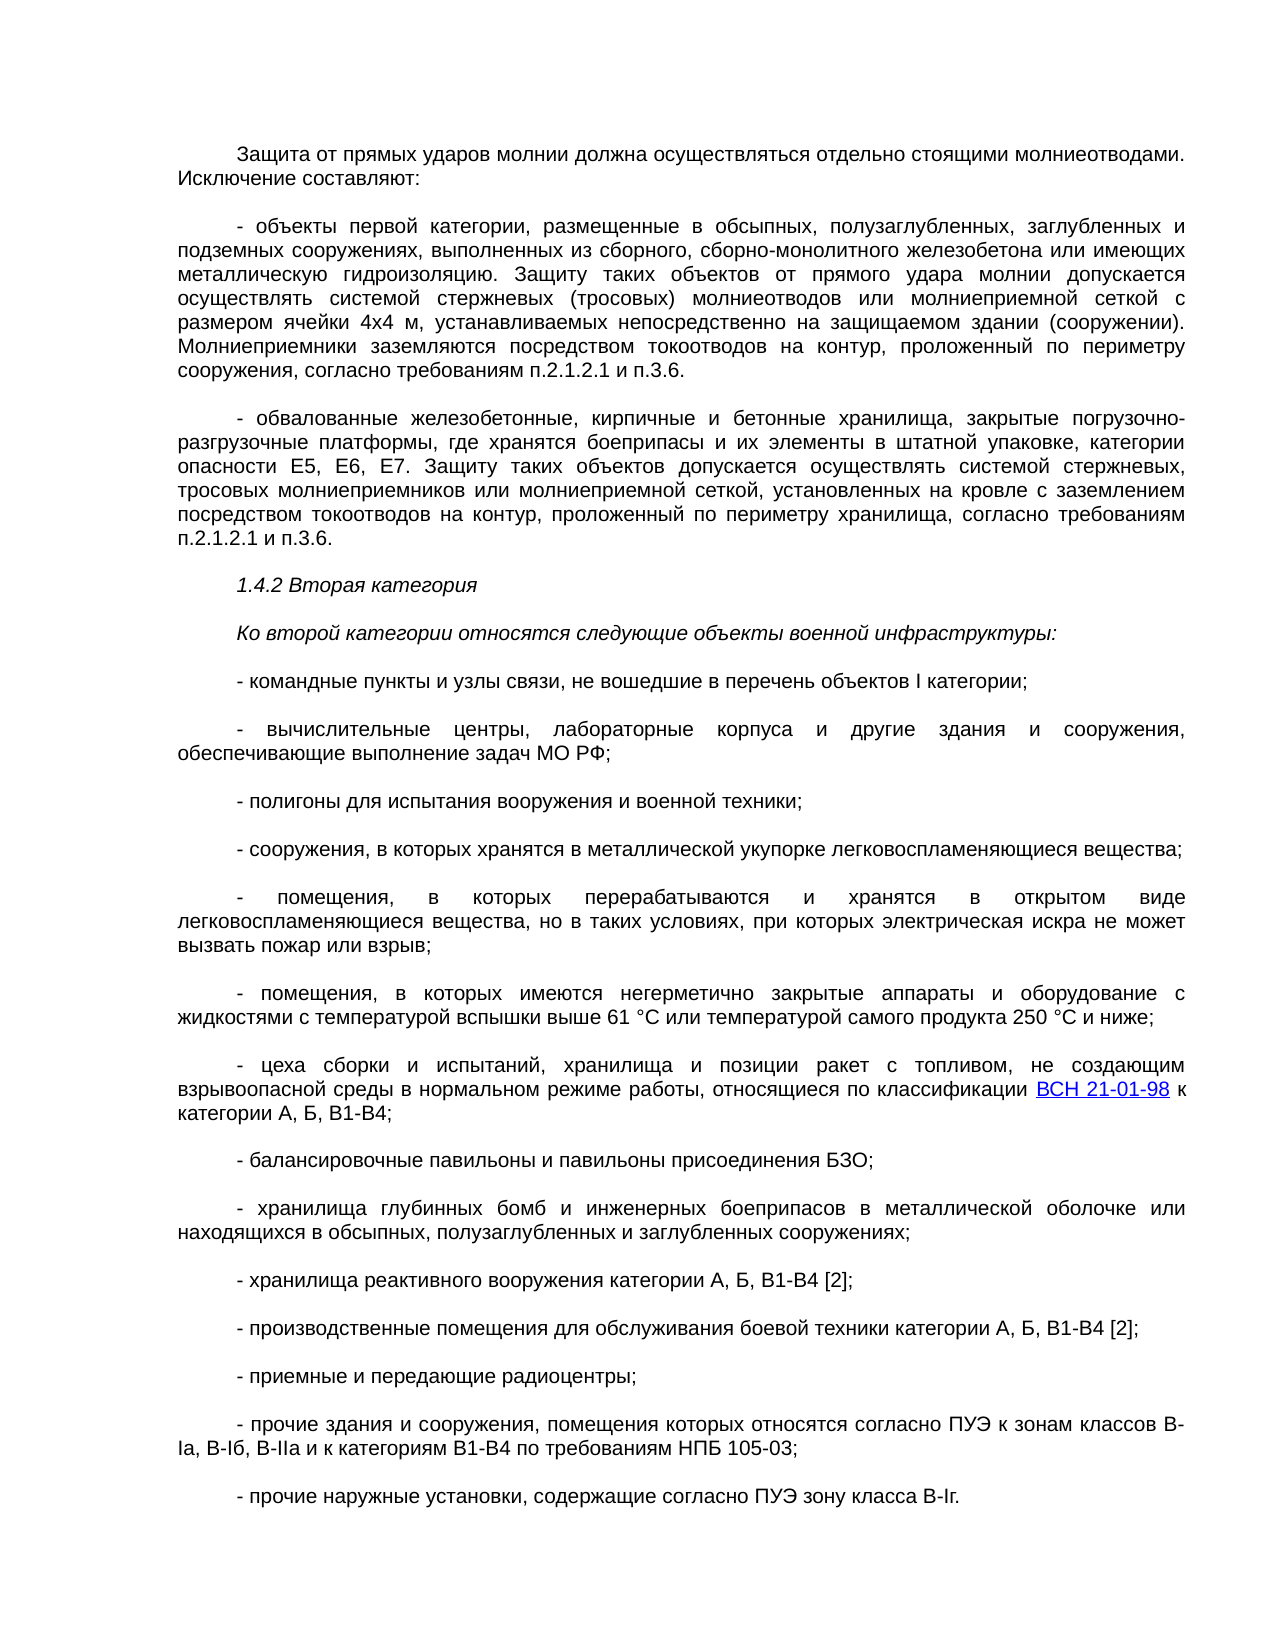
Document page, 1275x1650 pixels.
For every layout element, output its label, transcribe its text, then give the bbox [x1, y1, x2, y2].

text - полигоны для испытания вооружения и военной техники; [177, 789, 1186, 813]
text - объекты первой категории, размещенные в обсыпных, полузаглубленных, заглубленных и подземных сооружениях, выполненных из сборного, сборно-монолитного железобетона или имеющих металлическую гидроизоляцию. Защиту таких объектов от прямого удара молнии допускается осуществлять системой стержневых (тросовых) молниеотводов или молниеприемной сеткой с размером ячейки 4x4 м, устанавливаемых непосредственно на защищаемом здании (сооружении). Молниеприемники заземляются посредством токоотводов на контур, проложенный по периметру сооружения, согласно требованиям п.2.1.2.1 и п.3.6. [177, 214, 1186, 382]
text 1.4.2 Вторая категория [177, 573, 1186, 597]
text - командные пункты и узлы связи, не вошедшие в перечень объектов I категории; [177, 669, 1186, 693]
text - производственные помещения для обслуживания боевой техники категории А, Б, В1-В4 [2]; [177, 1316, 1186, 1340]
text - обвалованные железобетонные, кирпичные и бетонные хранилища, закрытые погрузочно-разгрузочные платформы, где хранятся боеприпасы и их элементы в штатной упаковке, категории опасности Е5, Е6, Е7. Защиту таких объектов допускается осуществлять системой стержневых, тросовых молниеприемников или молниеприемной сеткой, установленных на кровле с заземлением посредством токоотводов на контур, проложенный по периметру хранилища, согласно требованиям п.2.1.2.1 и п.3.6. [177, 406, 1186, 549]
text - прочие здания и сооружения, помещения которых относятся согласно ПУЭ к зонам классов B-Ia, B-Iб, В-IIа и к категориям В1-В4 по требованиям НПБ 105-03; [177, 1412, 1186, 1460]
text Ко второй категории относятся следующие объекты военной инфраструктуры: [177, 621, 1186, 645]
text Защита от прямых ударов молнии должна осуществляться отдельно стоящими молниеотводами. Исключение составляют: [177, 142, 1186, 190]
text - балансировочные павильоны и павильоны присоединения БЗО; [177, 1148, 1186, 1172]
text - приемные и передающие радиоцентры; [177, 1364, 1186, 1388]
text - хранилища глубинных бомб и инженерных боеприпасов в металлической оболочке или находящихся в обсыпных, полузаглубленных и заглубленных сооружениях; [177, 1196, 1186, 1244]
text - сооружения, в которых хранятся в металлической укупорке легковоспламеняющиеся вещества; [177, 837, 1186, 861]
text - вычислительные центры, лабораторные корпуса и другие здания и сооружения, обеспечивающие выполнение задач МО РФ; [177, 717, 1186, 765]
text - помещения, в которых имеются негерметично закрытые аппараты и оборудование с жидкостями с температурой вспышки выше 61 °С или температурой самого продукта 250 °С и ниже; [177, 981, 1186, 1028]
text - цеха сборки и испытаний, хранилища и позиции ракет с топливом, не создающим взрывоопасной среды в нормальном режиме работы, относящиеся по классификации ВСН 21-01-98 к категории А, Б, В1-В4; [177, 1052, 1186, 1124]
text - хранилища реактивного вооружения категории А, Б, В1-В4 [2]; [177, 1268, 1186, 1292]
text - прочие наружные установки, содержащие согласно ПУЭ зону класса В-Iг. [177, 1484, 1186, 1508]
text - помещения, в которых перерабатываются и хранятся в открытом виде легковоспламеняющиеся вещества, но в таких условиях, при которых электрическая искра не может вызвать пожар или взрыв; [177, 885, 1186, 957]
